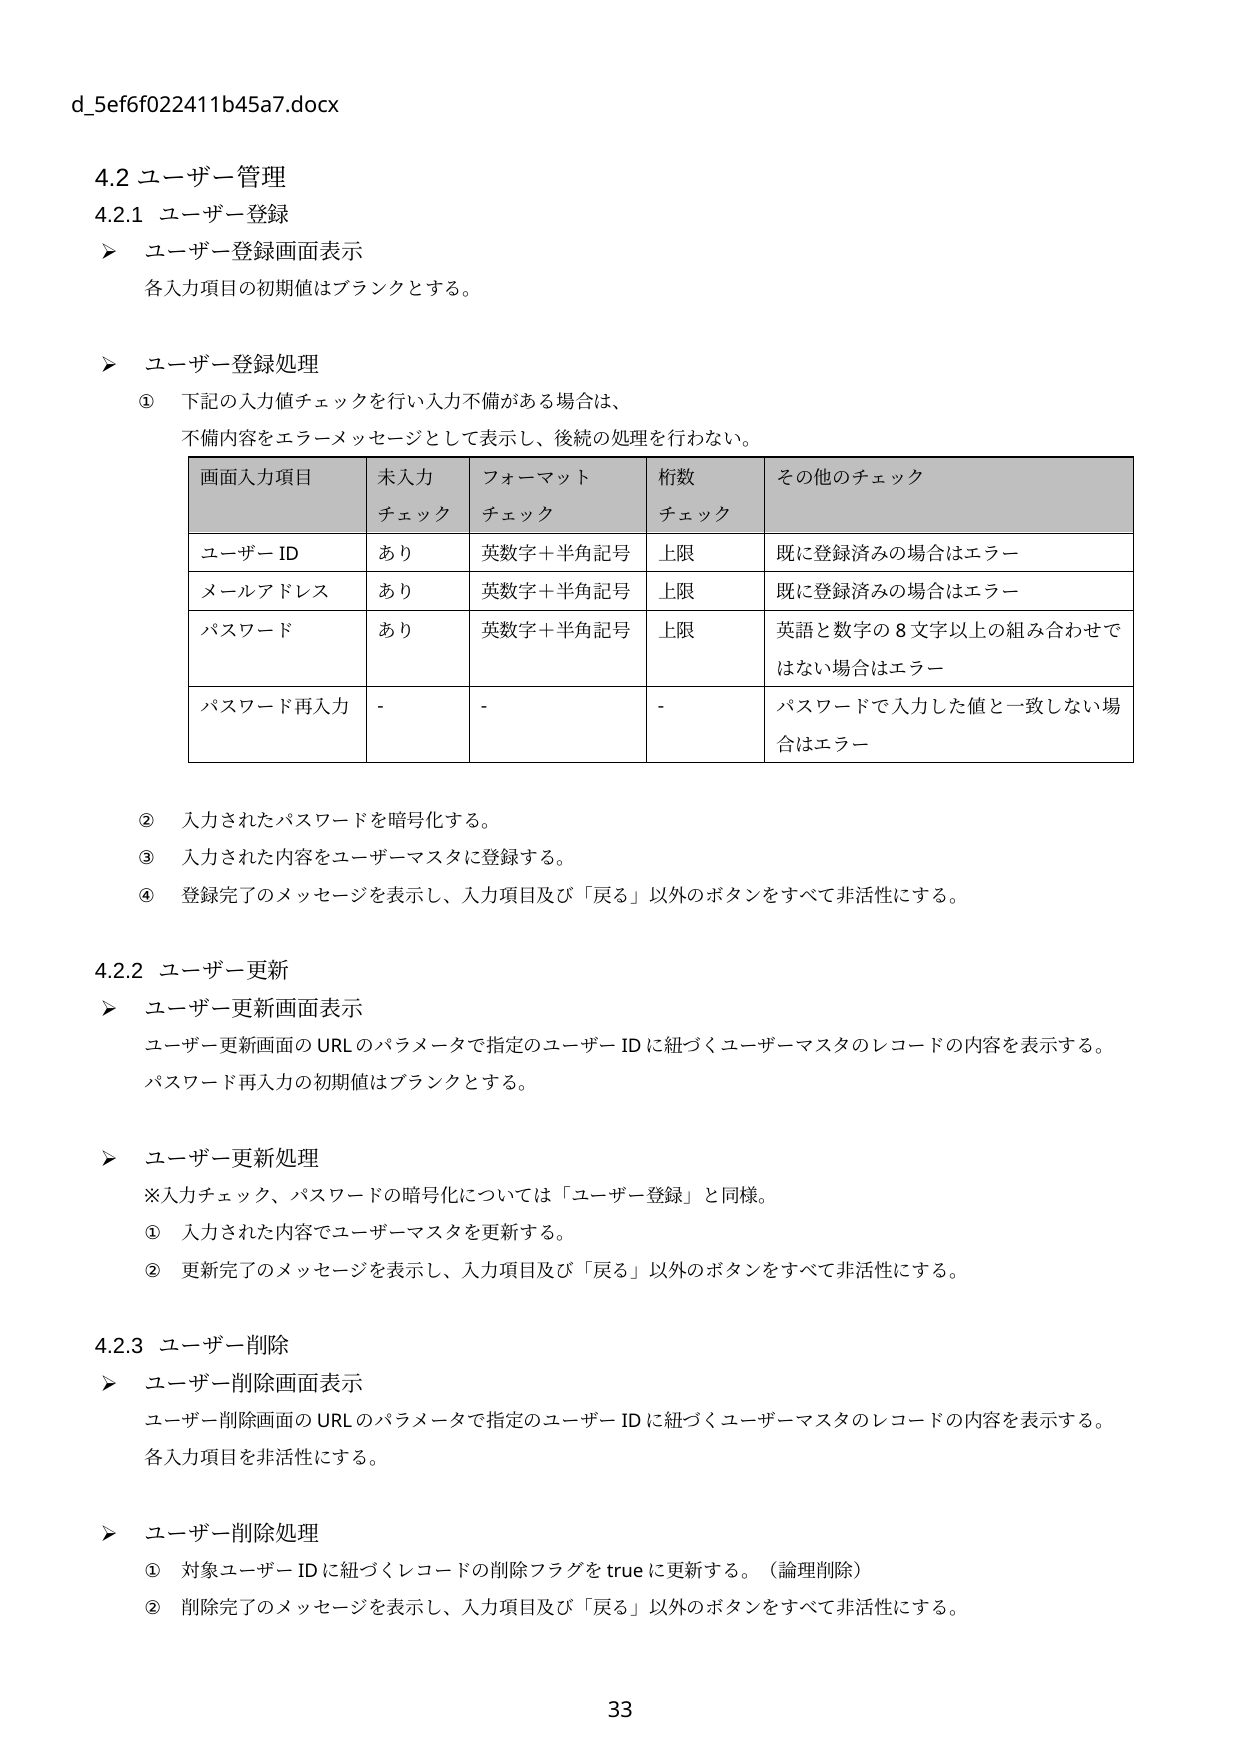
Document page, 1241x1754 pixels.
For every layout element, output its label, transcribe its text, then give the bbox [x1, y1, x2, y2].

table_cell ユーザーID [189, 534, 366, 571]
table_cell - [470, 687, 646, 762]
list 各入力項目の初期値はブランクとする。 [144, 269, 1169, 306]
table_header 桁数 チェック [647, 458, 764, 532]
table_cell - [367, 687, 469, 762]
list ※入力チェック、パスワードの暗号化については「ユーザー登録」と同様。 [144, 1175, 1169, 1213]
list 登録完了のメッセージを表示し、入力項目及び「戻る」以外のボタンをすべて非活性にする。 [138, 875, 1169, 913]
list パスワード再入力の初期値はブランクとする。 [144, 1063, 1169, 1100]
list 削除完了のメッセージを表示し、入力項目及び「戻る」以外のボタンをすべて非活性にする。 [144, 1588, 1169, 1625]
list ユーザー削除画面のURLのパラメータで指定のユーザーIDに紐づくユーザーマスタのレコードの内容を表示する。 [144, 1400, 1169, 1438]
list 更新完了のメッセージを表示し、入力項目及び「戻る」以外のボタンをすべて非活性にする。 [144, 1250, 1169, 1288]
subtitle ユーザー更新 [94, 950, 1169, 988]
table_cell 上限 [647, 572, 764, 609]
list 下記の入力値チェックを行い入力不備がある場合は、 [138, 381, 1169, 419]
table_cell パスワードで入力した値と一致しない場合はエラー [765, 687, 1133, 762]
table_cell 既に登録済みの場合はエラー [765, 572, 1133, 609]
list ユーザー更新画面のURLのパラメータで指定のユーザーIDに紐づくユーザーマスタのレコードの内容を表示する。 [144, 1025, 1169, 1063]
table_cell 英数字＋半角記号 [470, 611, 646, 686]
list 不備内容をエラーメッセージとして表示し、後続の処理を行わない。 [182, 419, 1169, 456]
subtitle ユーザー管理 [94, 156, 1169, 194]
table_header その他のチェック [765, 458, 1133, 532]
table_cell - [647, 687, 764, 762]
list 対象ユーザーIDに紐づくレコードの削除フラグをtrueに更新する。（論理削除） [144, 1550, 1169, 1588]
table_cell 英語と数字の8文字以上の組み合わせではない場合はエラー [765, 611, 1133, 686]
list ユーザー更新画面表示 [100, 988, 1169, 1025]
table_cell パスワード [189, 611, 366, 686]
table_cell 英数字＋半角記号 [470, 534, 646, 571]
list 入力された内容をユーザーマスタに登録する。 [138, 838, 1169, 875]
table_header 未入力 チェック [367, 458, 469, 532]
list 各入力項目を非活性にする。 [144, 1438, 1169, 1475]
list ユーザー登録画面表示 [100, 231, 1169, 269]
table_header 画面入力項目 [189, 458, 366, 532]
table_cell 上限 [647, 611, 764, 686]
list ユーザー登録処理 [100, 344, 1169, 381]
table_cell パスワード再入力 [189, 687, 366, 762]
table_header フォーマット チェック [470, 458, 646, 532]
table_cell 上限 [647, 534, 764, 571]
table_cell あり [367, 572, 469, 609]
table_cell 英数字＋半角記号 [470, 572, 646, 609]
table_cell あり [367, 534, 469, 571]
list ユーザー削除画面表示 [100, 1363, 1169, 1400]
table_cell あり [367, 611, 469, 686]
table_cell メールアドレス [189, 572, 366, 609]
list 入力されたパスワードを暗号化する。 [138, 800, 1169, 838]
table_cell 既に登録済みの場合はエラー [765, 534, 1133, 571]
subtitle ユーザー登録 [94, 194, 1169, 231]
list ユーザー削除処理 [100, 1513, 1169, 1550]
subtitle ユーザー削除 [94, 1325, 1169, 1363]
list 入力された内容でユーザーマスタを更新する。 [144, 1213, 1169, 1250]
list ユーザー更新処理 [100, 1138, 1169, 1175]
